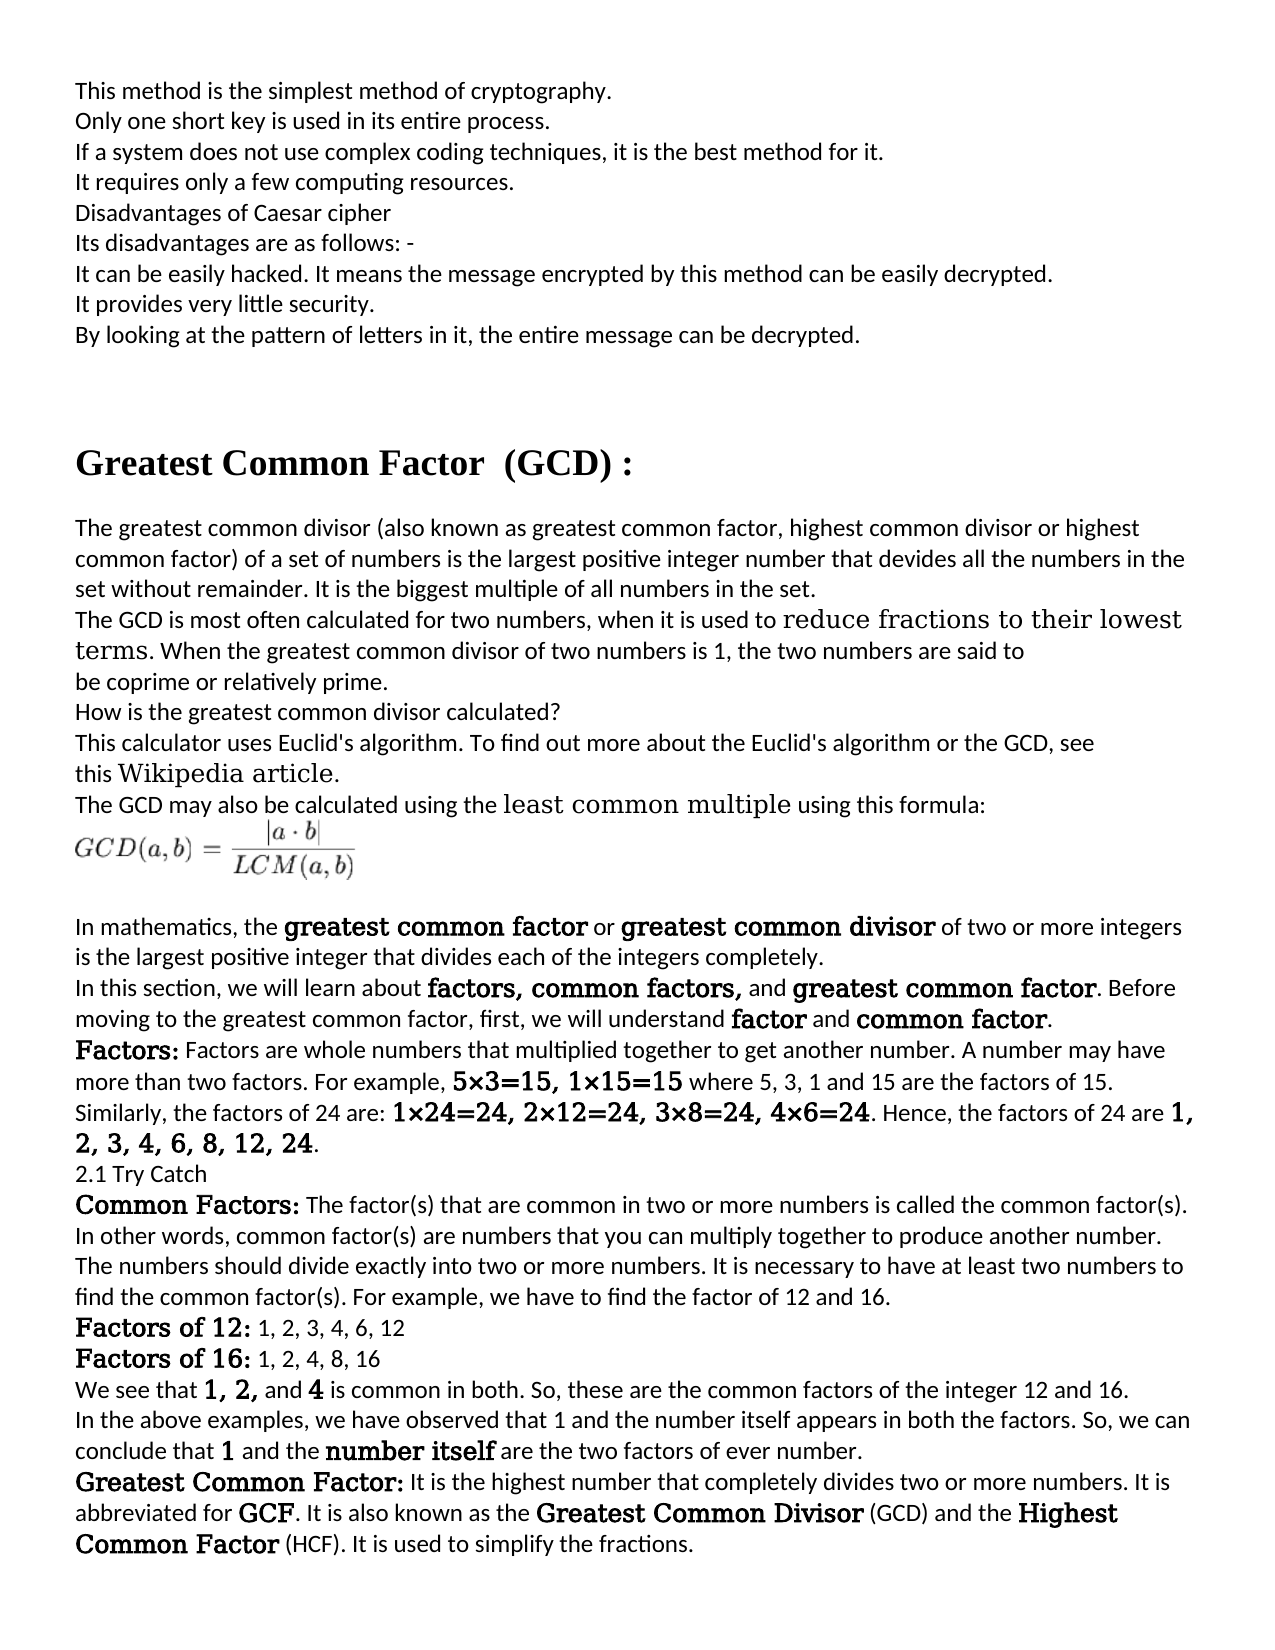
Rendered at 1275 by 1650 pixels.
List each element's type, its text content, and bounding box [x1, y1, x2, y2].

text Factors: Factors are whole numbers that multiplied together to get another number. A number may have more than two factors. For example, 5×3=15, 1×15=15 where 5, 3, 1 and 15 are the factors of 15. Similarly, the factors of 24 are: 1×24=24, 2×12=24, 3×8=24, 4×6=24. Hence, the factors of 24 are 1, 2, 3, 4, 6, 8, 12, 24. [75, 1034, 1200, 1158]
text It requires only a few computing resources. [75, 167, 1200, 197]
text Its disadvantages are as follows: - [75, 228, 1200, 258]
text Common Factors: The factor(s) that are common in two or more numbers is called the common factor(s). In other words, common factor(s) are numbers that you can multiply together to produce another number. The numbers should divide exactly into two or more numbers. It is necessary to have at least two numbers to find the common factor(s). For example, we have to find the factor of 12 and 16. [75, 1189, 1200, 1311]
text How is the greatest common divisor calculated? [75, 696, 1200, 727]
text The GCD may also be calculated using the least common multiple using this formula: [75, 788, 1200, 819]
text The greatest common divisor (also known as greatest common factor, highest common divisor or highest common factor) of a set of numbers is the largest positive integer number that devides all the numbers in the set without remainder. It is the biggest multiple of all numbers in the set. [75, 512, 1200, 604]
text In the above examples, we have observed that 1 and the number itself appears in both the factors. So, we can conclude that 1 and the number itself are the two factors of ever number. [75, 1404, 1200, 1466]
text Only one short key is used in its entire process. [75, 106, 1200, 136]
text Disadvantages of Caesar cipher [75, 197, 1200, 228]
text In mathematics, the greatest common factor or greatest common divisor of two or more integers is the largest positive integer that divides each of the integers completely. [75, 910, 1200, 972]
text This method is the simplest method of cryptography. [75, 75, 1200, 106]
text It provides very little security. [75, 289, 1200, 319]
text It can be easily hacked. It means the message encrypted by this method can be easily decrypted. [75, 258, 1200, 289]
text Greatest Common Factor: It is the highest number that completely divides two or more numbers. It is abbreviated for GCF. It is also known as the Greatest Common Divisor (GCD) and the Highest Common Factor (HCF). It is used to simplify the fractions. [75, 1466, 1200, 1559]
text 2.1 Try Catch [75, 1158, 1200, 1189]
picture [75, 819, 356, 880]
text By looking at the pattern of letters in it, the entire message can be decrypted. [75, 319, 1200, 350]
text In this section, we will learn about factors, common factors, and greatest common factor. Before moving to the greatest common factor, first, we will understand factor and common factor. [75, 972, 1200, 1034]
text The GCD is most often calculated for two numbers, when it is used to reduce fractions to their lowest terms. When the greatest common divisor of two numbers is 1, the two numbers are said to be coprime or relatively prime. [75, 604, 1200, 696]
text Factors of 16: 1, 2, 4, 8, 16 [75, 1342, 1200, 1373]
text We see that 1, 2, and 4 is common in both. So, these are the common factors of the integer 12 and 16. [75, 1373, 1200, 1404]
text Factors of 12: 1, 2, 3, 4, 6, 12 [75, 1311, 1200, 1342]
text If a system does not use complex coding techniques, it is the best method for it. [75, 136, 1200, 167]
text This calculator uses Euclid's algorithm. To find out more about the Euclid's algorithm or the GCD, see this Wikipedia article. [75, 727, 1200, 788]
subtitle Greatest Common Factor (GCD) : [75, 440, 1200, 483]
